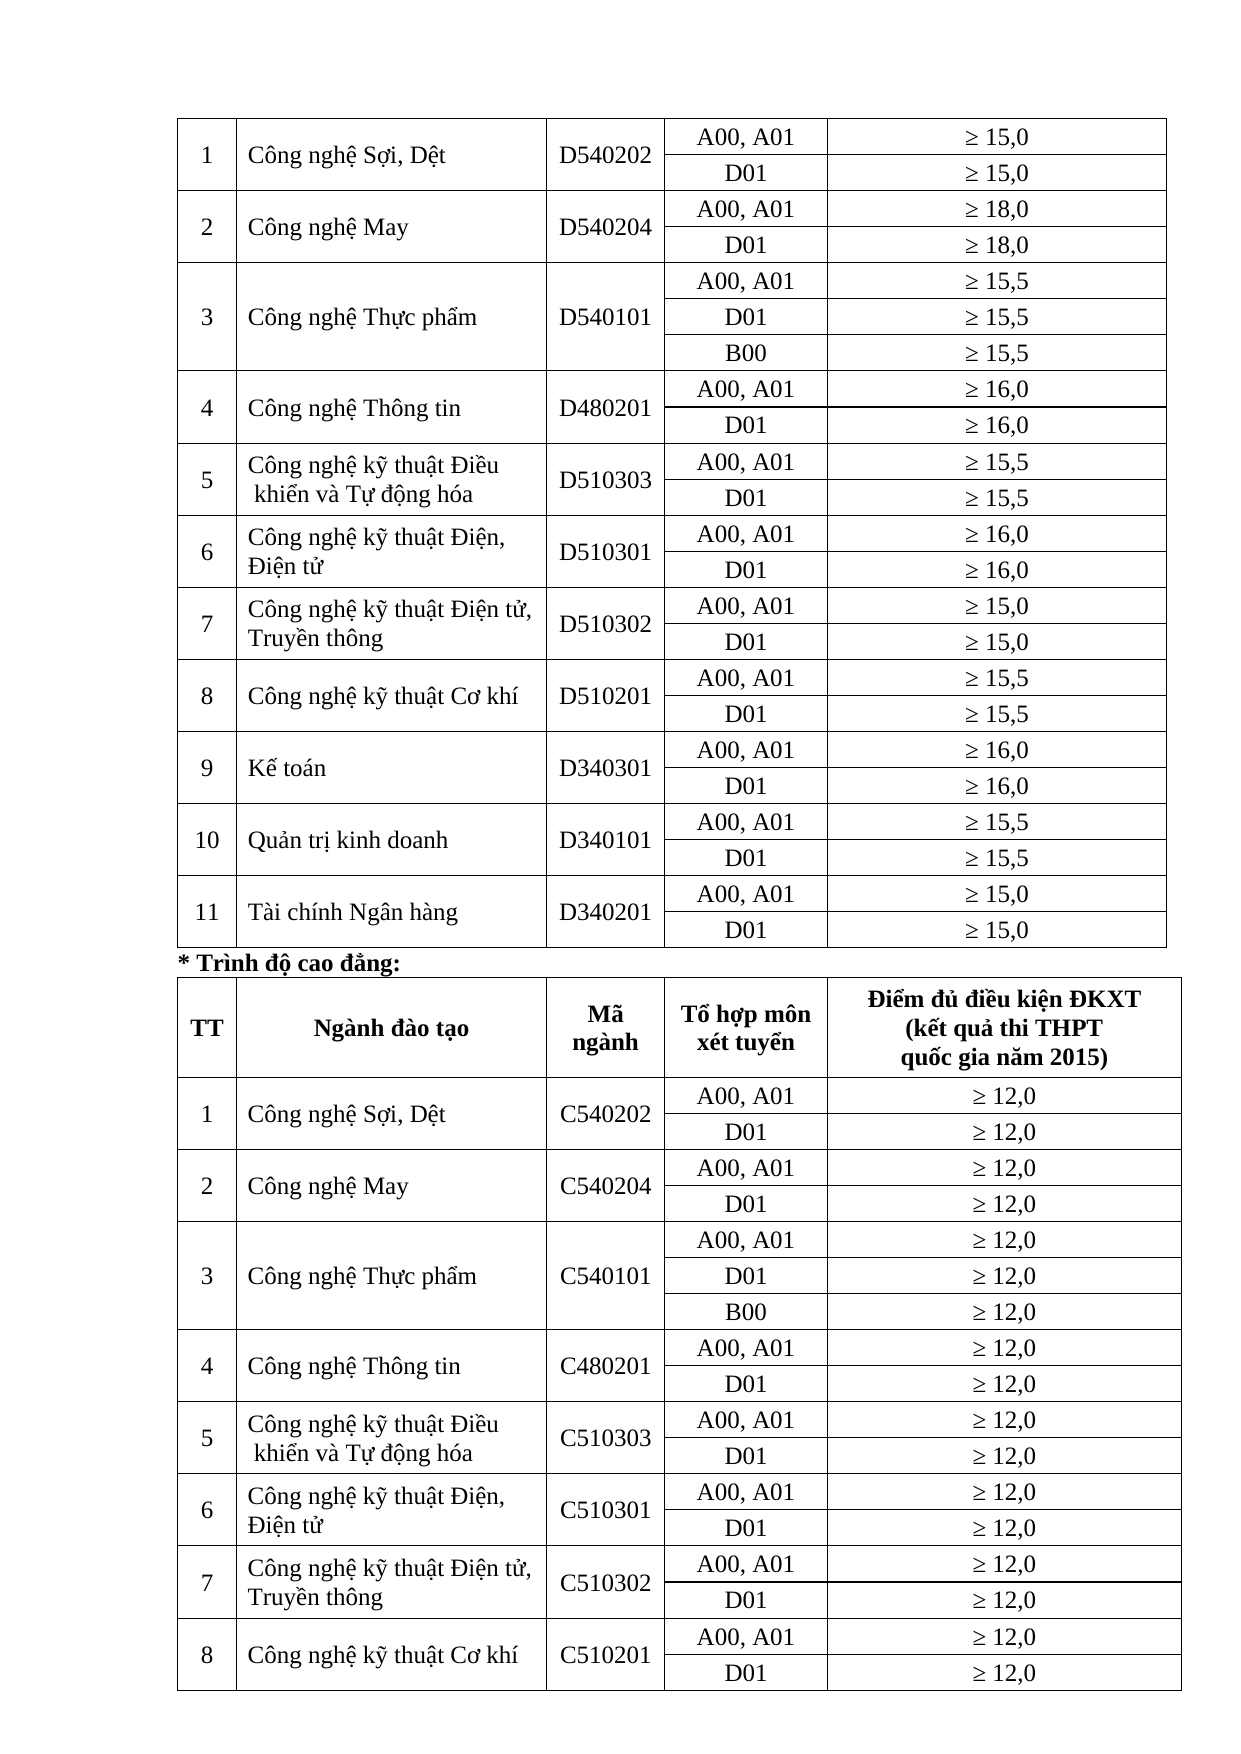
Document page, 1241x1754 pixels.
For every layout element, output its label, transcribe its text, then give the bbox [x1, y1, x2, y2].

table_cell D510201 [547, 660, 664, 731]
table_cell A00, A01 [665, 804, 827, 839]
table_cell D01 [665, 912, 827, 947]
table_cell ≥ 12,0 [828, 1114, 1181, 1149]
table_cell ≥ 15,0 [828, 155, 1166, 190]
table_cell A00, A01 [665, 660, 827, 695]
table_header TT [178, 978, 236, 1077]
table_cell ≥ 15,5 [828, 804, 1166, 839]
table_cell Công nghệ kỹ thuật Điện, Điện tử [237, 1474, 546, 1545]
table_cell C540204 [547, 1150, 664, 1221]
table_cell A00, A01 [665, 1546, 827, 1581]
text * Trình độ cao đẳng: [177, 948, 1122, 977]
table_cell D540204 [547, 191, 664, 262]
table_cell A00, A01 [665, 1222, 827, 1257]
table_cell D01 [665, 1583, 827, 1617]
table_cell D01 [665, 840, 827, 875]
table_cell ≥ 12,0 [828, 1258, 1181, 1293]
table_cell ≥ 12,0 [828, 1366, 1181, 1401]
table_cell A00, A01 [665, 119, 827, 154]
table_cell D510301 [547, 516, 664, 587]
table_cell ≥ 15,0 [828, 876, 1166, 911]
table_cell Công nghệ May [237, 1150, 546, 1221]
table_cell ≥ 12,0 [828, 1583, 1181, 1617]
table_cell ≥ 12,0 [828, 1150, 1181, 1185]
table_cell A00, A01 [665, 876, 827, 911]
table_cell ≥ 15,5 [828, 263, 1166, 298]
table_cell Công nghệ Thông tin [237, 371, 546, 442]
table_cell ≥ 15,5 [828, 480, 1166, 514]
table_cell ≥ 18,0 [828, 227, 1166, 262]
table_cell 3 [178, 263, 236, 370]
table_cell ≥ 15,5 [828, 660, 1166, 695]
table_cell D01 [665, 624, 827, 659]
table_cell Công nghệ Thực phẩm [237, 1222, 546, 1329]
table_cell Công nghệ kỹ thuật Điện, Điện tử [237, 516, 546, 587]
table_cell A00, A01 [665, 1078, 827, 1113]
table_cell D01 [665, 1258, 827, 1293]
table_cell D01 [665, 155, 827, 190]
table_cell 9 [178, 732, 236, 803]
table_cell D340201 [547, 876, 664, 947]
table_cell ≥ 15,5 [828, 444, 1166, 478]
table_cell ≥ 16,0 [828, 732, 1166, 767]
table_cell ≥ 12,0 [828, 1186, 1181, 1221]
table_cell C510301 [547, 1474, 664, 1545]
table_cell 7 [178, 588, 236, 659]
table_cell 3 [178, 1222, 236, 1329]
table_cell 6 [178, 516, 236, 587]
table_cell ≥ 12,0 [828, 1438, 1181, 1473]
table_cell A00, A01 [665, 1402, 827, 1437]
table_cell Quản trị kinh doanh [237, 804, 546, 875]
table_cell C540202 [547, 1078, 664, 1149]
table_cell A00, A01 [665, 371, 827, 406]
table_cell Công nghệ kỹ thuật Điện tử, Truyền thông [237, 588, 546, 659]
table_cell 4 [178, 1330, 236, 1401]
table_cell Công nghệ kỹ thuật Cơ khí [237, 1619, 546, 1689]
table_header Điểm đủ điều kiện ĐKXT (kết quả thi THPT quốc gia năm 2015) [828, 978, 1181, 1077]
table_cell A00, A01 [665, 1150, 827, 1185]
table_cell A00, A01 [665, 444, 827, 478]
table_cell ≥ 15,0 [828, 624, 1166, 659]
table_cell 2 [178, 191, 236, 262]
table_cell D01 [665, 696, 827, 731]
table_cell D01 [665, 552, 827, 587]
table_cell ≥ 12,0 [828, 1222, 1181, 1257]
table_cell ≥ 12,0 [828, 1655, 1181, 1689]
table_cell ≥ 12,0 [828, 1546, 1181, 1581]
table_cell C540101 [547, 1222, 664, 1329]
table_header Tổ hợp môn xét tuyển [665, 978, 827, 1077]
table_cell D510302 [547, 588, 664, 659]
table_cell Công nghệ Thông tin [237, 1330, 546, 1401]
table_cell 2 [178, 1150, 236, 1221]
table_cell ≥ 16,0 [828, 768, 1166, 803]
table_cell C510303 [547, 1402, 664, 1473]
table_cell Công nghệ Sợi, Dệt [237, 119, 546, 190]
table_cell ≥ 12,0 [828, 1402, 1181, 1437]
table_cell D01 [665, 480, 827, 514]
table_header Mã ngành [547, 978, 664, 1077]
table_cell A00, A01 [665, 732, 827, 767]
table_cell ≥ 12,0 [828, 1330, 1181, 1365]
table_cell 8 [178, 1619, 236, 1689]
table_cell A00, A01 [665, 263, 827, 298]
table_cell ≥ 15,5 [828, 299, 1166, 334]
table_cell Công nghệ kỹ thuật Điều khiển và Tự động hóa [237, 444, 546, 514]
table_cell ≥ 16,0 [828, 516, 1166, 551]
table_cell ≥ 16,0 [828, 552, 1166, 587]
table_cell ≥ 16,0 [828, 408, 1166, 442]
table_cell B00 [665, 335, 827, 370]
table_cell A00, A01 [665, 191, 827, 226]
table_cell 1 [178, 119, 236, 190]
table_cell D01 [665, 768, 827, 803]
table_cell Công nghệ Thực phẩm [237, 263, 546, 370]
table_cell D01 [665, 1366, 827, 1401]
table_cell ≥ 15,0 [828, 119, 1166, 154]
table_cell A00, A01 [665, 1619, 827, 1653]
table_cell Công nghệ Sợi, Dệt [237, 1078, 546, 1149]
table_cell ≥ 15,5 [828, 335, 1166, 370]
table_cell D01 [665, 1510, 827, 1545]
table_cell Công nghệ kỹ thuật Điện tử, Truyền thông [237, 1546, 546, 1617]
table_cell A00, A01 [665, 516, 827, 551]
table_cell A00, A01 [665, 588, 827, 623]
table_cell 5 [178, 444, 236, 514]
table_cell ≥ 12,0 [828, 1078, 1181, 1113]
table_cell 5 [178, 1402, 236, 1473]
table_cell ≥ 12,0 [828, 1294, 1181, 1329]
table_cell 7 [178, 1546, 236, 1617]
table_cell D340301 [547, 732, 664, 803]
table_cell D01 [665, 227, 827, 262]
table_cell Công nghệ May [237, 191, 546, 262]
table_cell Công nghệ kỹ thuật Cơ khí [237, 660, 546, 731]
table_cell A00, A01 [665, 1330, 827, 1365]
table_cell 6 [178, 1474, 236, 1545]
table_cell 11 [178, 876, 236, 947]
table_cell ≥ 15,0 [828, 912, 1166, 947]
table_cell C510201 [547, 1619, 664, 1689]
table_cell 1 [178, 1078, 236, 1149]
table_cell ≥ 16,0 [828, 371, 1166, 406]
table_cell Tài chính Ngân hàng [237, 876, 546, 947]
table_cell ≥ 12,0 [828, 1619, 1181, 1653]
table_cell D01 [665, 1655, 827, 1689]
table_cell D01 [665, 1114, 827, 1149]
table_cell ≥ 15,5 [828, 840, 1166, 875]
table_cell D01 [665, 299, 827, 334]
table_cell Kế toán [237, 732, 546, 803]
table_cell 10 [178, 804, 236, 875]
table_cell 8 [178, 660, 236, 731]
table_cell D01 [665, 1186, 827, 1221]
table_cell D510303 [547, 444, 664, 514]
table_cell 4 [178, 371, 236, 442]
table_cell B00 [665, 1294, 827, 1329]
table_cell A00, A01 [665, 1474, 827, 1509]
table_cell D480201 [547, 371, 664, 442]
table_cell ≥ 15,5 [828, 696, 1166, 731]
table_cell D540202 [547, 119, 664, 190]
table_header Ngành đào tạo [237, 978, 546, 1077]
table_cell C510302 [547, 1546, 664, 1617]
table_cell D01 [665, 408, 827, 442]
table_cell C480201 [547, 1330, 664, 1401]
table_cell D01 [665, 1438, 827, 1473]
table_cell ≥ 12,0 [828, 1510, 1181, 1545]
table_cell D540101 [547, 263, 664, 370]
table_cell ≥ 18,0 [828, 191, 1166, 226]
table_cell ≥ 12,0 [828, 1474, 1181, 1509]
table_cell Công nghệ kỹ thuật Điều khiển và Tự động hóa [237, 1402, 546, 1473]
table_cell D340101 [547, 804, 664, 875]
table_cell ≥ 15,0 [828, 588, 1166, 623]
